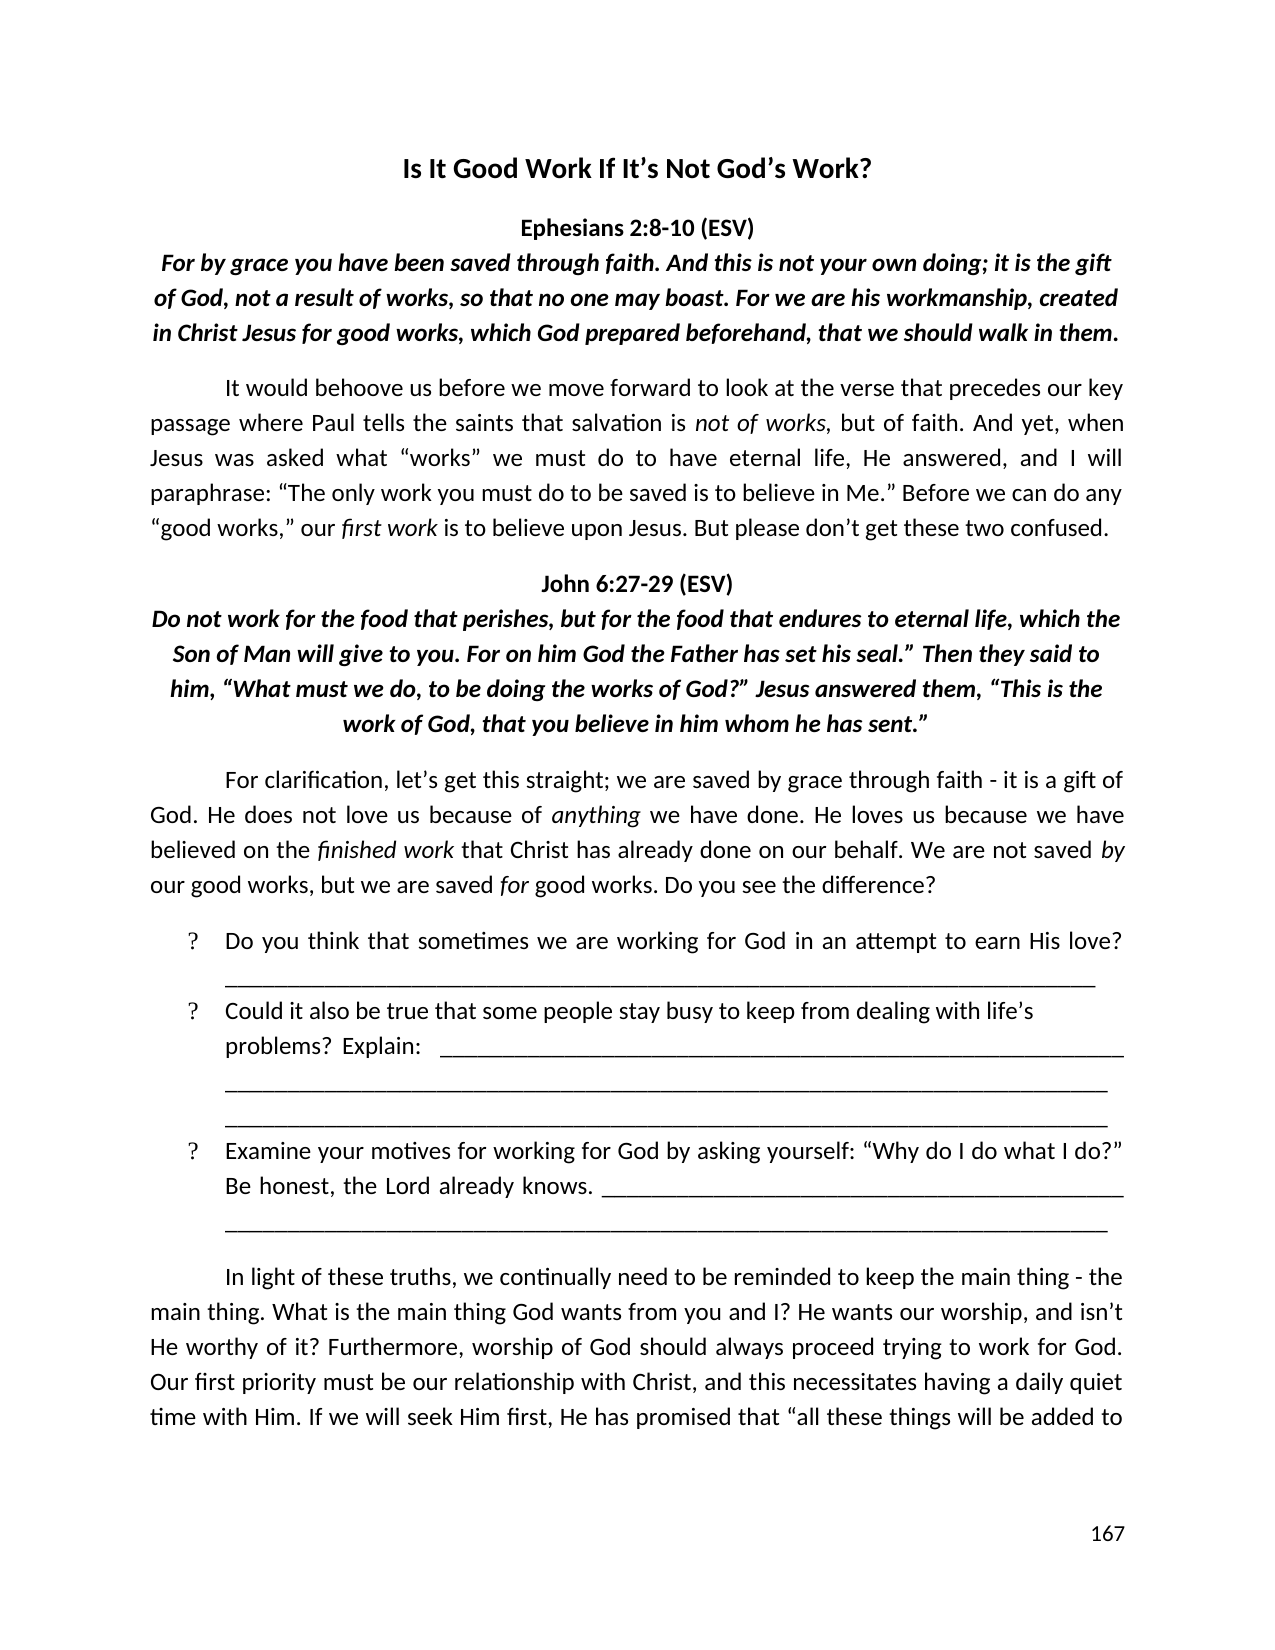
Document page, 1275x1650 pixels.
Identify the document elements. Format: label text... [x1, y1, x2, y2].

text John 6:27-29 (ESV) [150, 568, 1125, 599]
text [150, 1261, 1125, 1431]
text Do not work for the food that perishes, but for the food that endures to eternal life, which the Son of Man will give to you. For on him God the Father has set his seal.” Then they said to him, “What must we do, to be doing the works of God?” Jesus answered them, “This is the work of God, that you believe in him whom he has sent.” [150, 603, 1125, 739]
list Do you think that sometimes we are working for God in an attempt to earn His love? ______________________________________________________________________ [187, 925, 1125, 991]
list Could it also be true that some people stay busy to keep from dealing with life’s [187, 995, 1125, 1026]
text It would behoove us before we move forward to look at the verse that precedes our key passage where Paul tells the saints that salvation is not of works, but of faith. And yet, when Jesus was asked what “works” we must do to have eternal life, He answered, and I will paraphrase: “The only work you must do to be saved is to believe in Me.” Before we can do any “good works,” our first work is to believe upon Jesus. But please don’t get these two confused. [150, 373, 1125, 543]
list problems? Explain: _______________________________________________________ _______________________________________________________________________ _______________________________________________________________________ [225, 1030, 1125, 1131]
text Is It Good Work If It’s Not God’s Work? [150, 150, 1125, 186]
text Ephesians 2:8-10 (ESV) [150, 212, 1125, 242]
text For by grace you have been saved through faith. And this is not your own doing; it is the gift of God, not a result of works, so that no one may boast. For we are his workmanship, created in Christ Jesus for good works, which God prepared beforehand, that we should walk in them. [150, 247, 1125, 347]
list Examine your motives for working for God by asking yourself: “Why do I do what I do?” Be honest, the Lord already knows. __________________________________________ _______________________________________________________________________ [187, 1135, 1125, 1236]
text For clarification, let’s get this straight; we are saved by grace through faith - it is a gift of God. He does not love us because of anything we have done. He loves us because we have believed on the finished work that Christ has already done on our behalf. We are not saved by our good works, but we are saved for good works. Do you see the difference? [150, 764, 1125, 900]
